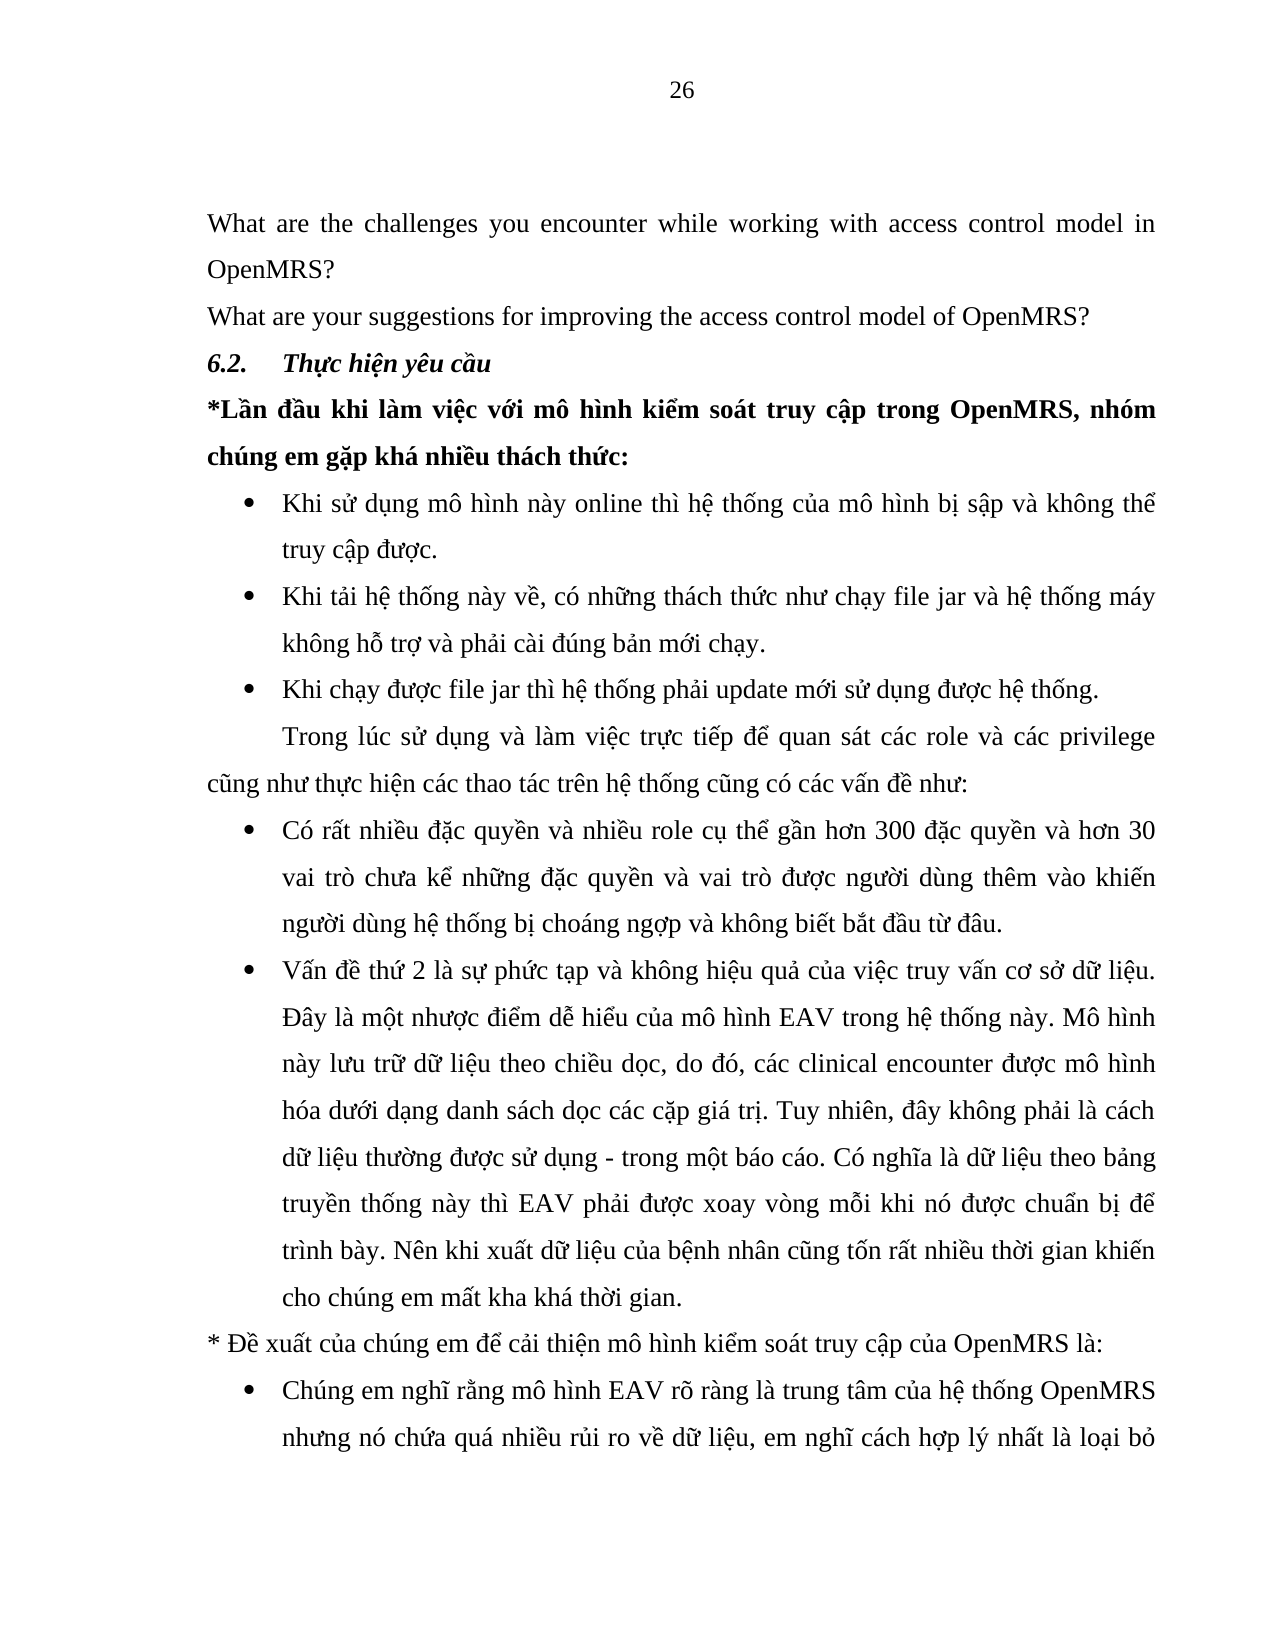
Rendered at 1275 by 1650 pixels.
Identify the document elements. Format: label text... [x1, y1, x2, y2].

list Thực hiện yêu cầu [207, 347, 1157, 378]
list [244, 1374, 1157, 1452]
text * Đề xuất của chúng em để cải thiện mô hình kiểm soát truy cập của OpenMRS là: [207, 1327, 1157, 1358]
list Có rất nhiều đặc quyền và nhiều role cụ thể gần hơn 300 đặc quyền và hơn 30 vai trò chưa kể những đặc quyền và vai trò được người dùng thêm vào khiến người dùng hệ thống bị choáng ngợp và không biết bắt đầu từ đâu. [244, 814, 1157, 938]
list Vấn đề thứ 2 là sự phức tạp và không hiệu quả của việc truy vấn cơ sở dữ liệu. Đây là một nhược điểm dễ hiểu của mô hình EAV trong hệ thống này. Mô hình này lưu trữ dữ liệu theo chiều dọc, do đó, các clinical encounter được mô hình hóa dưới dạng danh sách dọc các cặp giá trị. Tuy nhiên, đây không phải là cách dữ liệu thường được sử dụng - trong một báo cáo. Có nghĩa là dữ liệu theo bảng truyền thống này thì EAV phải được xoay vòng mỗi khi nó được chuẩn bị để trình bày. Nên khi xuất dữ liệu của bệnh nhân cũng tốn rất nhiều thời gian khiến cho chúng em mất kha khá thời gian. [244, 954, 1157, 1312]
text Trong lúc sử dụng và làm việc trực tiếp để quan sát các role và các privilege cũng như thực hiện các thao tác trên hệ thống cũng có các vấn đề như: [207, 721, 1157, 798]
list Khi tải hệ thống này về, có những thách thức như chạy file jar và hệ thống máy không hỗ trợ và phải cài đúng bản mới chạy. [244, 580, 1157, 658]
text What are the challenges you encounter while working with access control model in OpenMRS? [207, 207, 1157, 284]
text What are your suggestions for improving the access control model of OpenMRS? [207, 300, 1157, 331]
list Khi sử dụng mô hình này online thì hệ thống của mô hình bị sập và không thể truy cập được. [244, 487, 1157, 565]
text *Lần đầu khi làm việc với mô hình kiểm soát truy cập trong OpenMRS, nhóm chúng em gặp khá nhiều thách thức: [207, 393, 1157, 471]
list Khi chạy được file jar thì hệ thống phải update mới sử dụng được hệ thống. [244, 674, 1157, 705]
